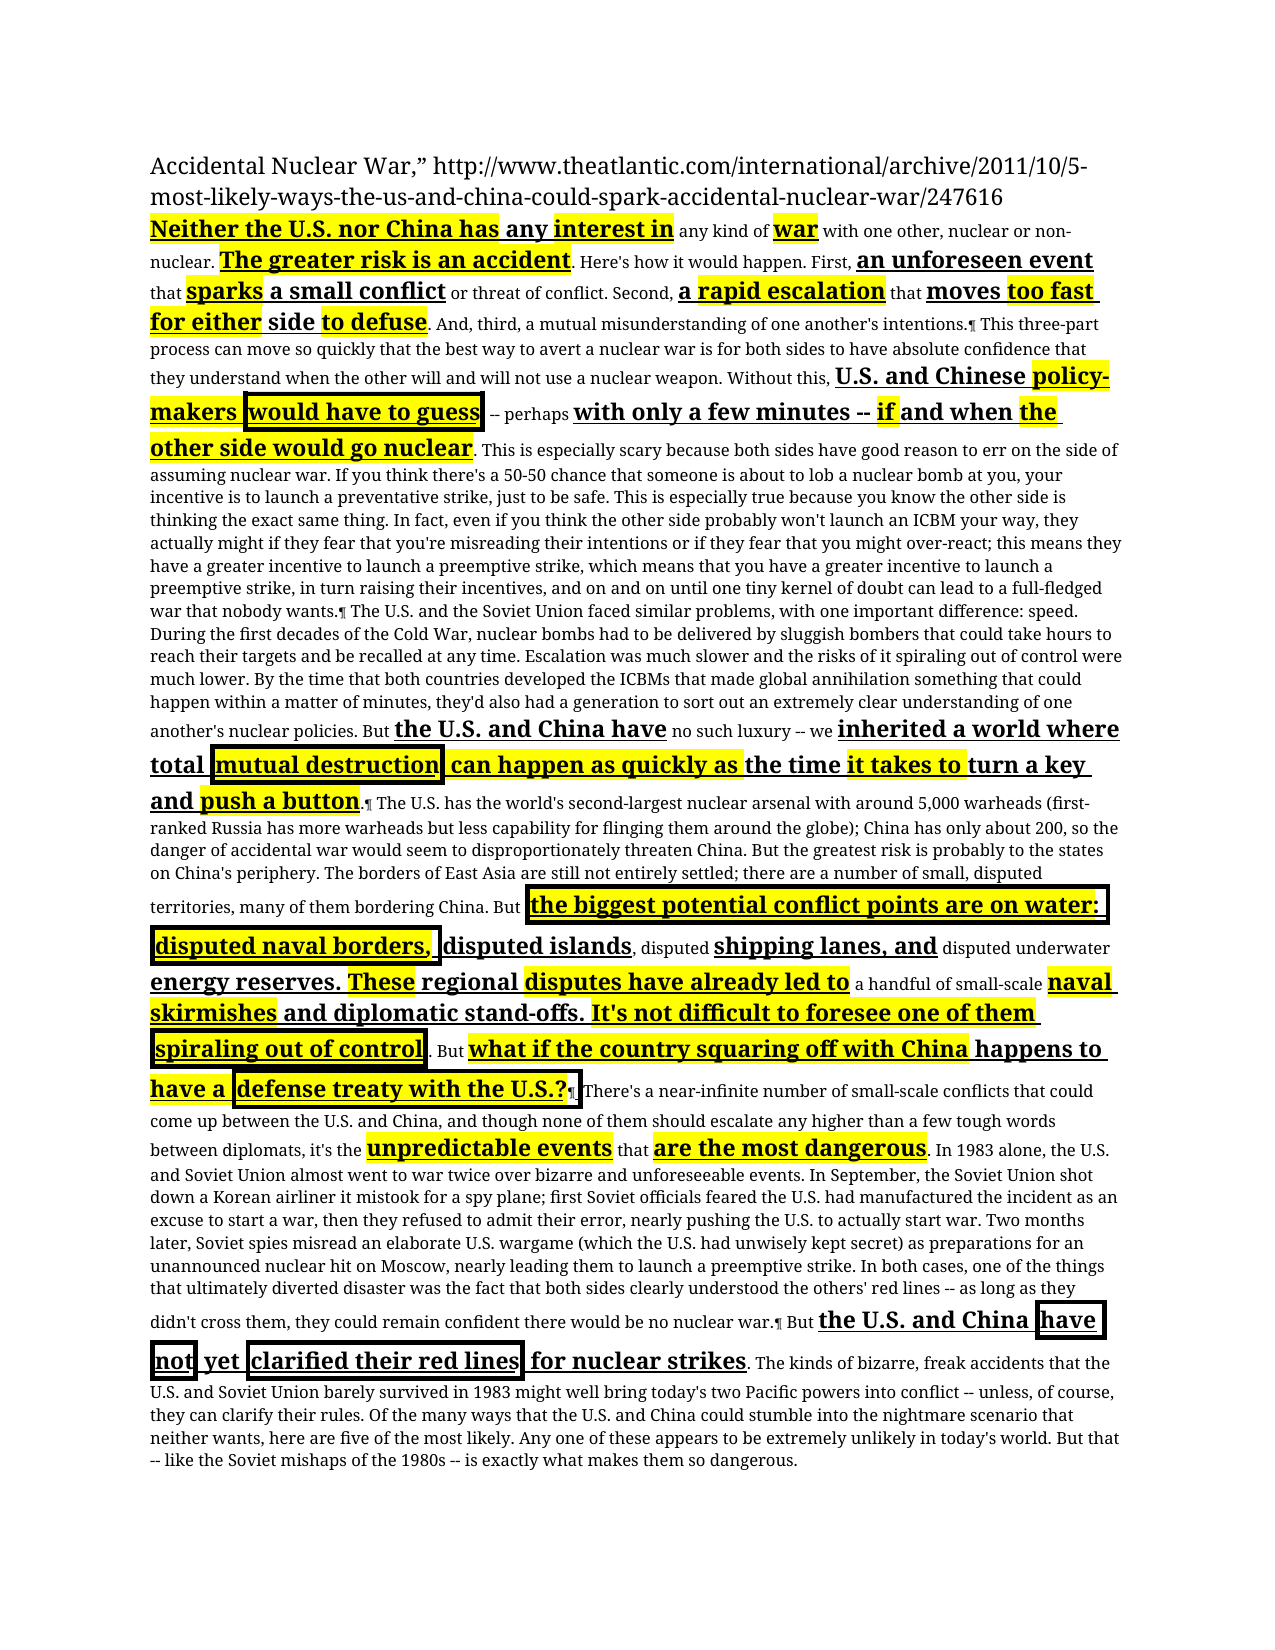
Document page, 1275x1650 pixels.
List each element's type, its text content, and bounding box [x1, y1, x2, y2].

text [150, 150, 1125, 212]
text Neither the U.S. nor China has any interest in any kind of war with one other, nuclear or non-nuclear. The greater risk is an accident. Here's how it would happen. First, an unforeseen event that sparks a small conflict or threat of conflict. Second, a rapid escalation that moves too fast for either side to defuse. And, third, a mutual misunderstanding of one another's intentions.¶ This three-part process can move so quickly that the best way to avert a nuclear war is for both sides to have absolute confidence that they understand when the other will and will not use a nuclear weapon. Without this, U.S. and Chinese policy-makers would have to guess -- perhaps with only a few minutes -- if and when the other side would go nuclear. This is especially scary because both sides have good reason to err on the side of assuming nuclear war. If you think there's a 50-50 chance that someone is about to lob a nuclear bomb at you, your incentive is to launch a preventative strike, just to be safe. This is especially true because you know the other side is thinking the exact same thing. In fact, even if you think the other side probably won't launch an ICBM your way, they actually might if they fear that you're misreading their intentions or if they fear that you might over-react; this means they have a greater incentive to launch a preemptive strike, which means that you have a greater incentive to launch a preemptive strike, in turn raising their incentives, and on and on until one tiny kernel of doubt can lead to a full-fledged war that nobody wants.¶ The U.S. and the Soviet Union faced similar problems, with one important difference: speed. During the first decades of the Cold War, nuclear bombs had to be delivered by sluggish bombers that could take hours to reach their targets and be recalled at any time. Escalation was much slower and the risks of it spiraling out of control were much lower. By the time that both countries developed the ICBMs that made global annihilation something that could happen within a matter of minutes, they'd also had a generation to sort out an extremely clear understanding of one another's nuclear policies. But the U.S. and China have no such luxury -- we inherited a world where total mutual destruction can happen as quickly as the time it takes to turn a key and push a button.¶ The U.S. has the world's second-largest nuclear arsenal with around 5,000 warheads (first-ranked Russia has more warheads but less capability for flinging them around the globe); China has only about 200, so the danger of accidental war would seem to disproportionately threaten China. But the greatest risk is probably to the states on China's periphery. The borders of East Asia are still not entirely settled; there are a number of small, disputed territories, many of them bordering China. But the biggest potential conflict points are on water: disputed naval borders, disputed islands, disputed shipping lanes, and disputed underwater energy reserves. These regional disputes have already led to a handful of small-scale naval skirmishes and diplomatic stand-offs. It's not difficult to foresee one of them spiraling out of control. But what if the country squaring off with China happens to have a defense treaty with the U.S.?¶ There's a near-infinite number of small-scale conflicts that could come up between the U.S. and China, and though none of them should escalate any higher than a few tough words between diplomats, it's the unpredictable events that are the most dangerous. In 1983 alone, the U.S. and Soviet Union almost went to war twice over bizarre and unforeseeable events. In September, the Soviet Union shot down a Korean airliner it mistook for a spy plane; first Soviet officials feared the U.S. had manufactured the incident as an excuse to start a war, then they refused to admit their error, nearly pushing the U.S. to actually start war. Two months later, Soviet spies misread an elaborate U.S. wargame (which the U.S. had unwisely kept secret) as preparations for an unannounced nuclear hit on Moscow, nearly leading them to launch a preemptive strike. In both cases, one of the things that ultimately diverted disaster was the fact that both sides clearly understood the others' red lines -- as long as they didn't cross them, they could remain confident there would be no nuclear war.¶ But the U.S. and China have not yet clarified their red lines for nuclear strikes. The kinds of bizarre, freak accidents that the U.S. and Soviet Union barely survived in 1983 might well bring today's two Pacific powers into conflict -- unless, of course, they can clarify their rules. Of the many ways that the U.S. and China could stumble into the nightmare scenario that neither wants, here are five of the most likely. Any one of these appears to be extremely unlikely in today's world. But that -- like the Soviet mishaps of the 1980s -- is exactly what makes them so dangerous. [150, 212, 1125, 1472]
